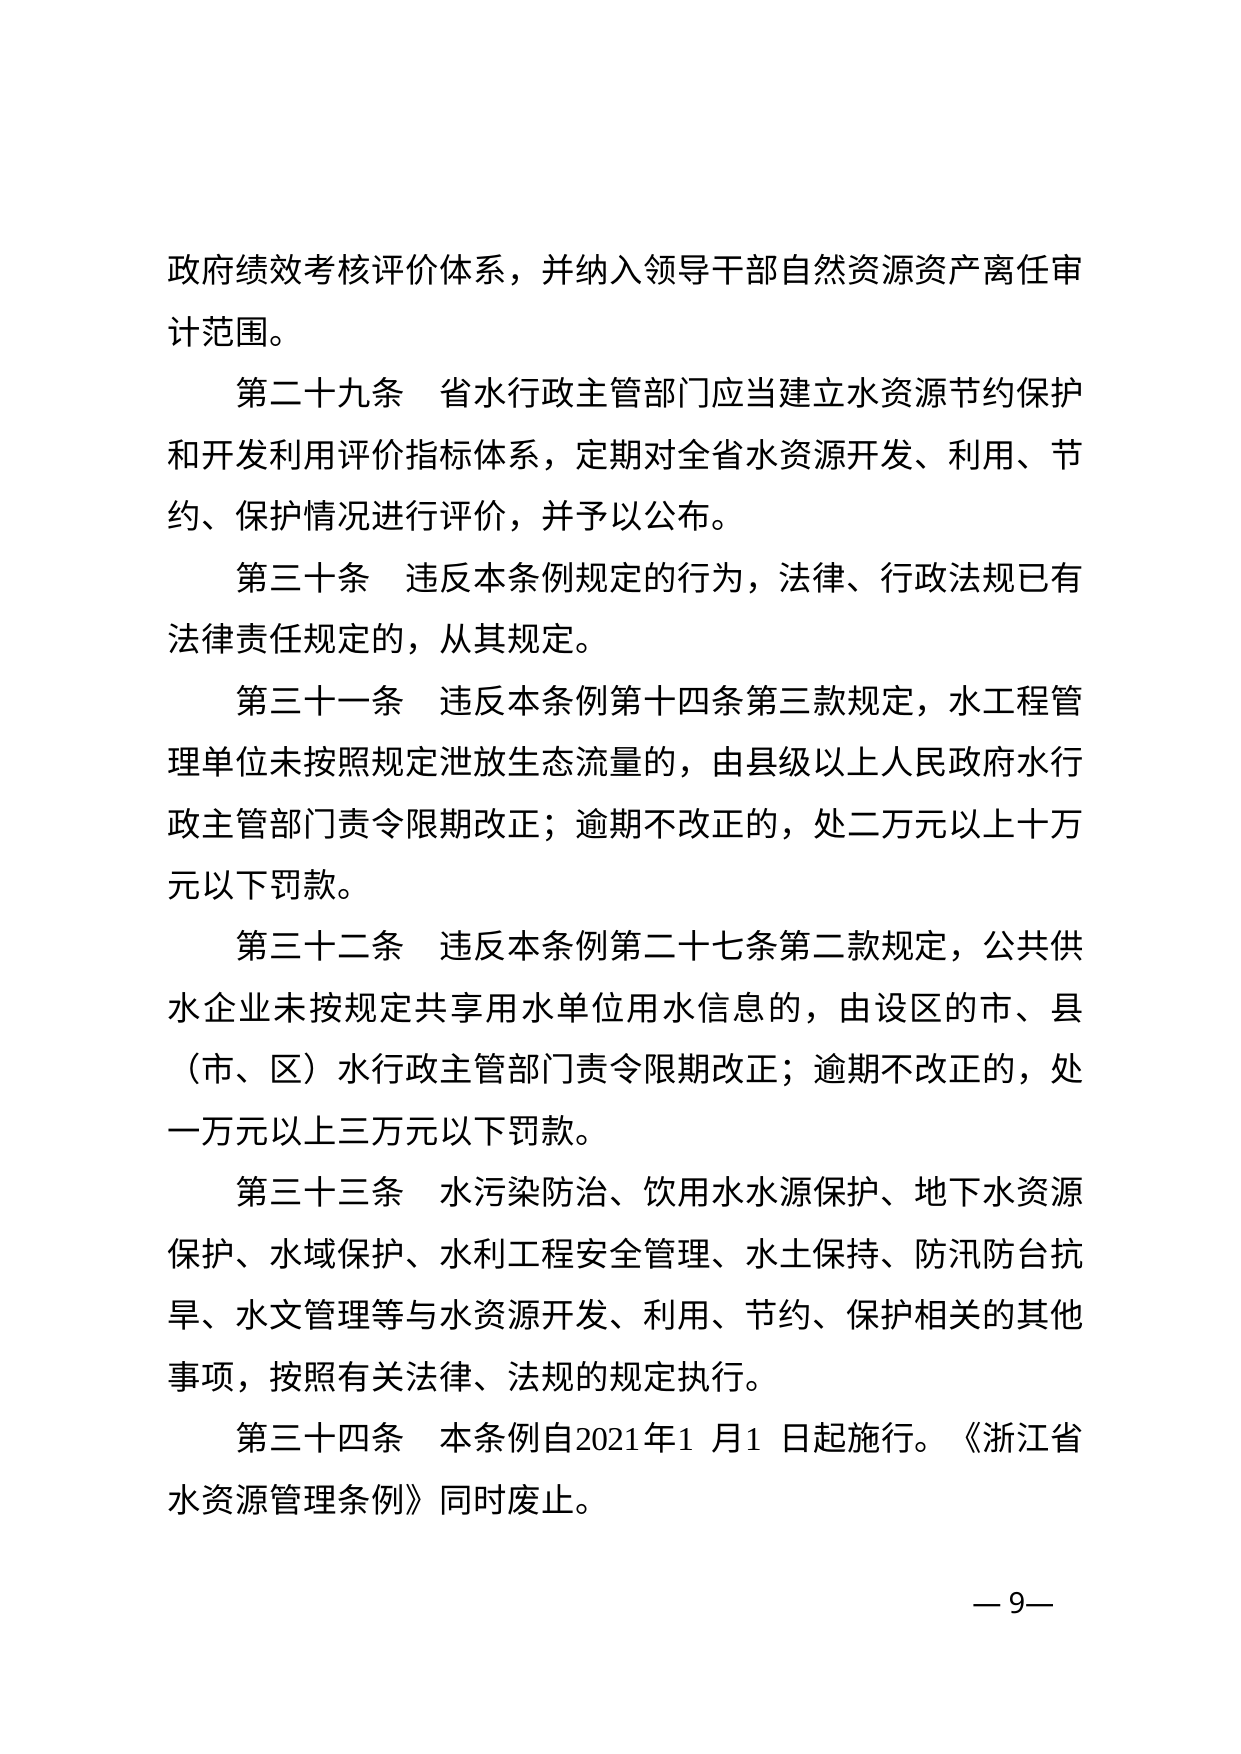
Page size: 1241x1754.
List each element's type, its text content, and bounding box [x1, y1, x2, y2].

text 第二十九条 省水行政主管部门应当建立水资源节约保护和开发利用评价指标体系，定期对全省水资源开发、利用、节约、保护情况进行评价，并予以公布。 [168, 361, 1084, 545]
text 第三十一条 违反本条例第十四条第三款规定，水工程管理单位未按照规定泄放生态流量的，由县级以上人民政府水行政主管部门责令限期改正；逾期不改正的，处二万元以上十万元以下罚款。 [168, 668, 1084, 914]
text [168, 238, 1084, 361]
text 第三十三条 水污染防治、饮用水水源保护、地下水资源保护、水域保护、水利工程安全管理、水土保持、防汛防台抗旱、水文管理等与水资源开发、利用、节约、保护相关的其他事项，按照有关法律、法规的规定执行。 [168, 1159, 1084, 1405]
text 第三十条 违反本条例规定的行为，法律、行政法规已有法律责任规定的，从其规定。 [168, 545, 1084, 668]
text 第三十二条 违反本条例第二十七条第二款规定，公共供水企业未按规定共享用水单位用水信息的，由设区的市、县（市、区）水行政主管部门责令限期改正；逾期不改正的，处一万元以上三万元以下罚款。 [168, 914, 1084, 1159]
text 第三十四条 本条例自2021年1月1日起施行。《浙江省水资源管理条例》同时废止。 [168, 1405, 1084, 1528]
